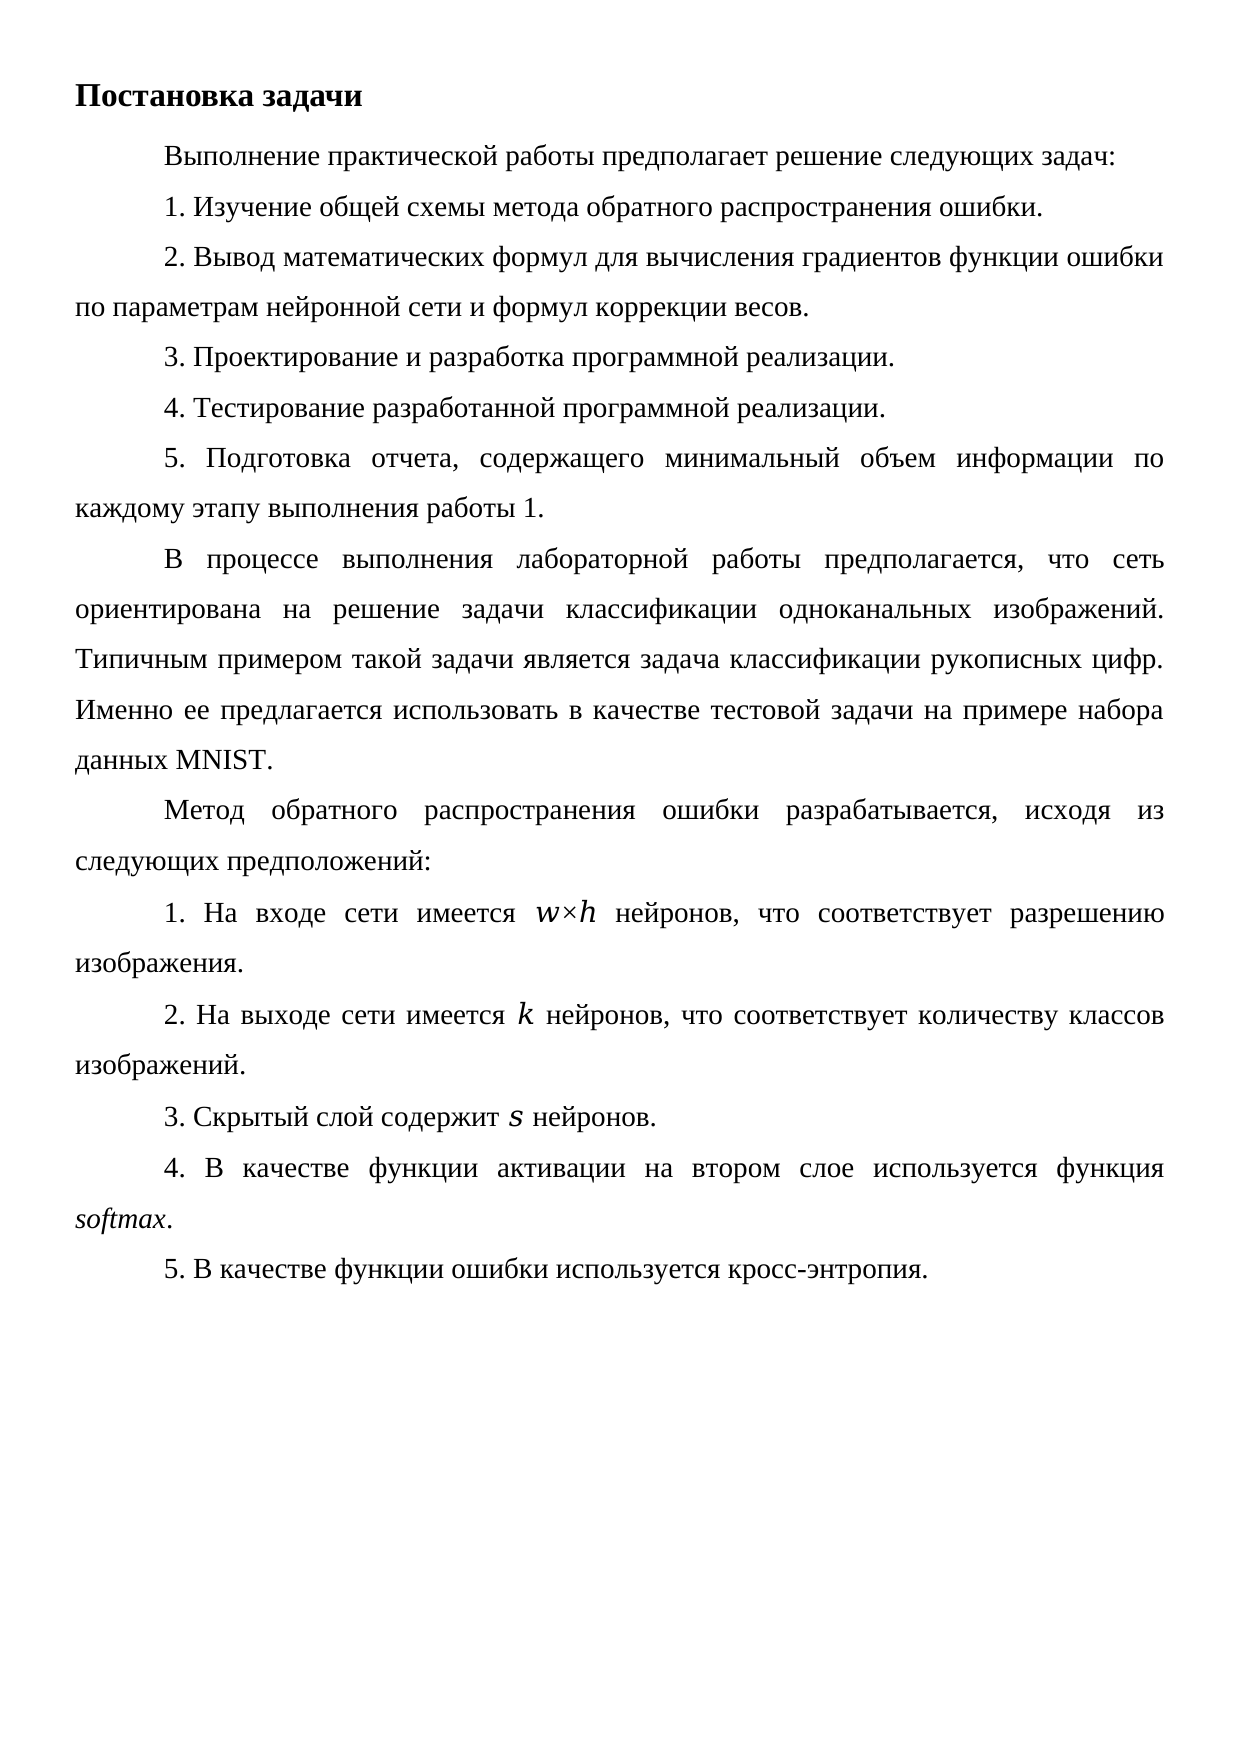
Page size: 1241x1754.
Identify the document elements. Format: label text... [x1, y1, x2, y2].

text В процессе выполнения лабораторной работы предполагается, что сеть ориентирована на решение задачи классификации одноканальных изображений. Типичным примером такой задачи является задача классификации рукописных цифр. Именно ее предлагается использовать в качестве тестовой задачи на примере набора данных MNIST. [75, 541, 1165, 776]
text 5. Подготовка отчета, содержащего минимальный объем информации по каждому этапу выполнения работы 1. [75, 440, 1165, 524]
subtitle Постановка задачи [75, 75, 1165, 113]
text 2. Вывод математических формул для вычисления градиентов функции ошибки по параметрам нейронной сети и формул коррекции весов. [75, 239, 1165, 323]
text 4. Тестирование разработанной программной реализации. [75, 390, 1165, 423]
text Метод обратного распространения ошибки разрабатывается, исходя из следующих предположений: [75, 792, 1165, 876]
text 1. На входе сети имеется 𝑤×ℎ нейронов, что соответствует разрешению изображения. [75, 893, 1165, 978]
text 3. Скрытый слой содержит 𝑠 нейронов. [75, 1098, 1165, 1133]
text 3. Проектирование и разработка программной реализации. [75, 339, 1165, 373]
text 2. На выходе сети имеется 𝑘 нейронов, что соответствует количеству классов изображений. [75, 995, 1165, 1081]
text Выполнение практической работы предполагает решение следующих задач: [75, 138, 1165, 172]
text 5. В качестве функции ошибки используется кросс-энтропия. [75, 1251, 1165, 1284]
text 1. Изучение общей схемы метода обратного распространения ошибки. [75, 189, 1165, 222]
text 4. В качестве функции активации на втором слое используется функция softmax. [75, 1150, 1165, 1234]
